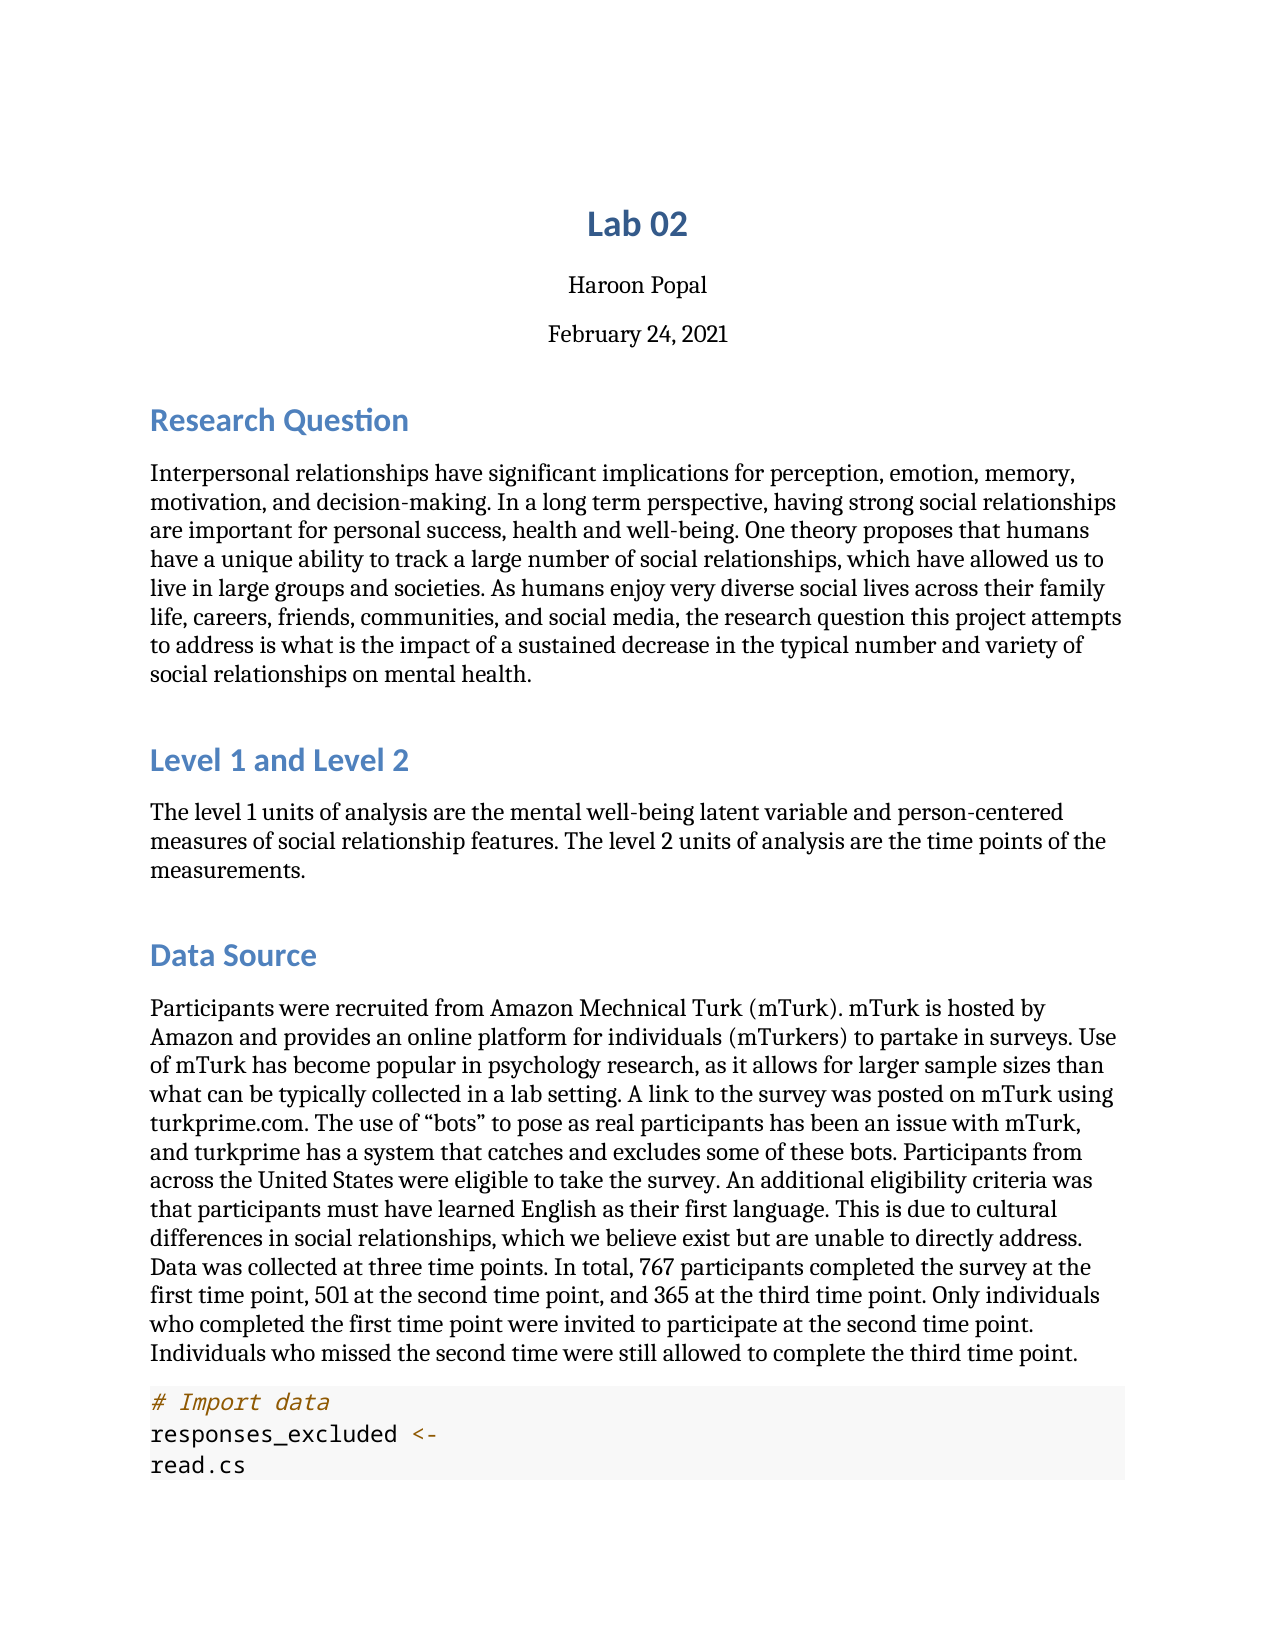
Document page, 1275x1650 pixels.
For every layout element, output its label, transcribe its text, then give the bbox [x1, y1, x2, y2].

text The level 1 units of analysis are the mental well-being latent variable and person-centered measures of social relationship features. The level 2 units of analysis are the time points of the measurements. [150, 798, 1125, 884]
text Interpersonal relationships have significant implications for perception, emotion, memory, motivation, and decision-making. In a long term perspective, having strong social relationships are important for personal success, health and well-being. One theory proposes that humans have a unique ability to track a large number of social relationships, which have allowed us to live in large groups and societies. As humans enjoy very diverse social lives across their family life, careers, friends, communities, and social media, the research question this project attempts to address is what is the impact of a sustained decrease in the typical number and variety of social relationships on mental health. [150, 459, 1125, 689]
subtitle Level 1 and Level 2 [150, 739, 1125, 779]
title Lab 02 [150, 200, 1125, 246]
subtitle Data Source [150, 934, 1125, 975]
text February 24, 2021 [150, 320, 1125, 349]
subtitle Research Question [150, 399, 1125, 440]
text Haroon Popal [150, 271, 1125, 299]
text Participants were recruited from Amazon Mechnical Turk (mTurk). mTurk is hosted by Amazon and provides an online platform for individuals (mTurkers) to partake in surveys. Use of mTurk has become popular in psychology research, as it allows for larger sample sizes than what can be typically collected in a lab setting. A link to the survey was posted on mTurk using turkprime.com. The use of “bots” to pose as real participants has been an issue with mTurk, and turkprime has a system that catches and excludes some of these bots. Participants from across the United States were eligible to take the survey. An additional eligibility criteria was that participants must have learned English as their first language. This is due to cultural differences in social relationships, which we believe exist but are unable to directly address. Data was collected at three time points. In total, 767 participants completed the survey at the first time point, 501 at the second time point, and 365 at the third time point. Only individuals who completed the first time point were invited to participate at the second time point. Individuals who missed the second time were still allowed to complete the third time point. [150, 994, 1125, 1368]
